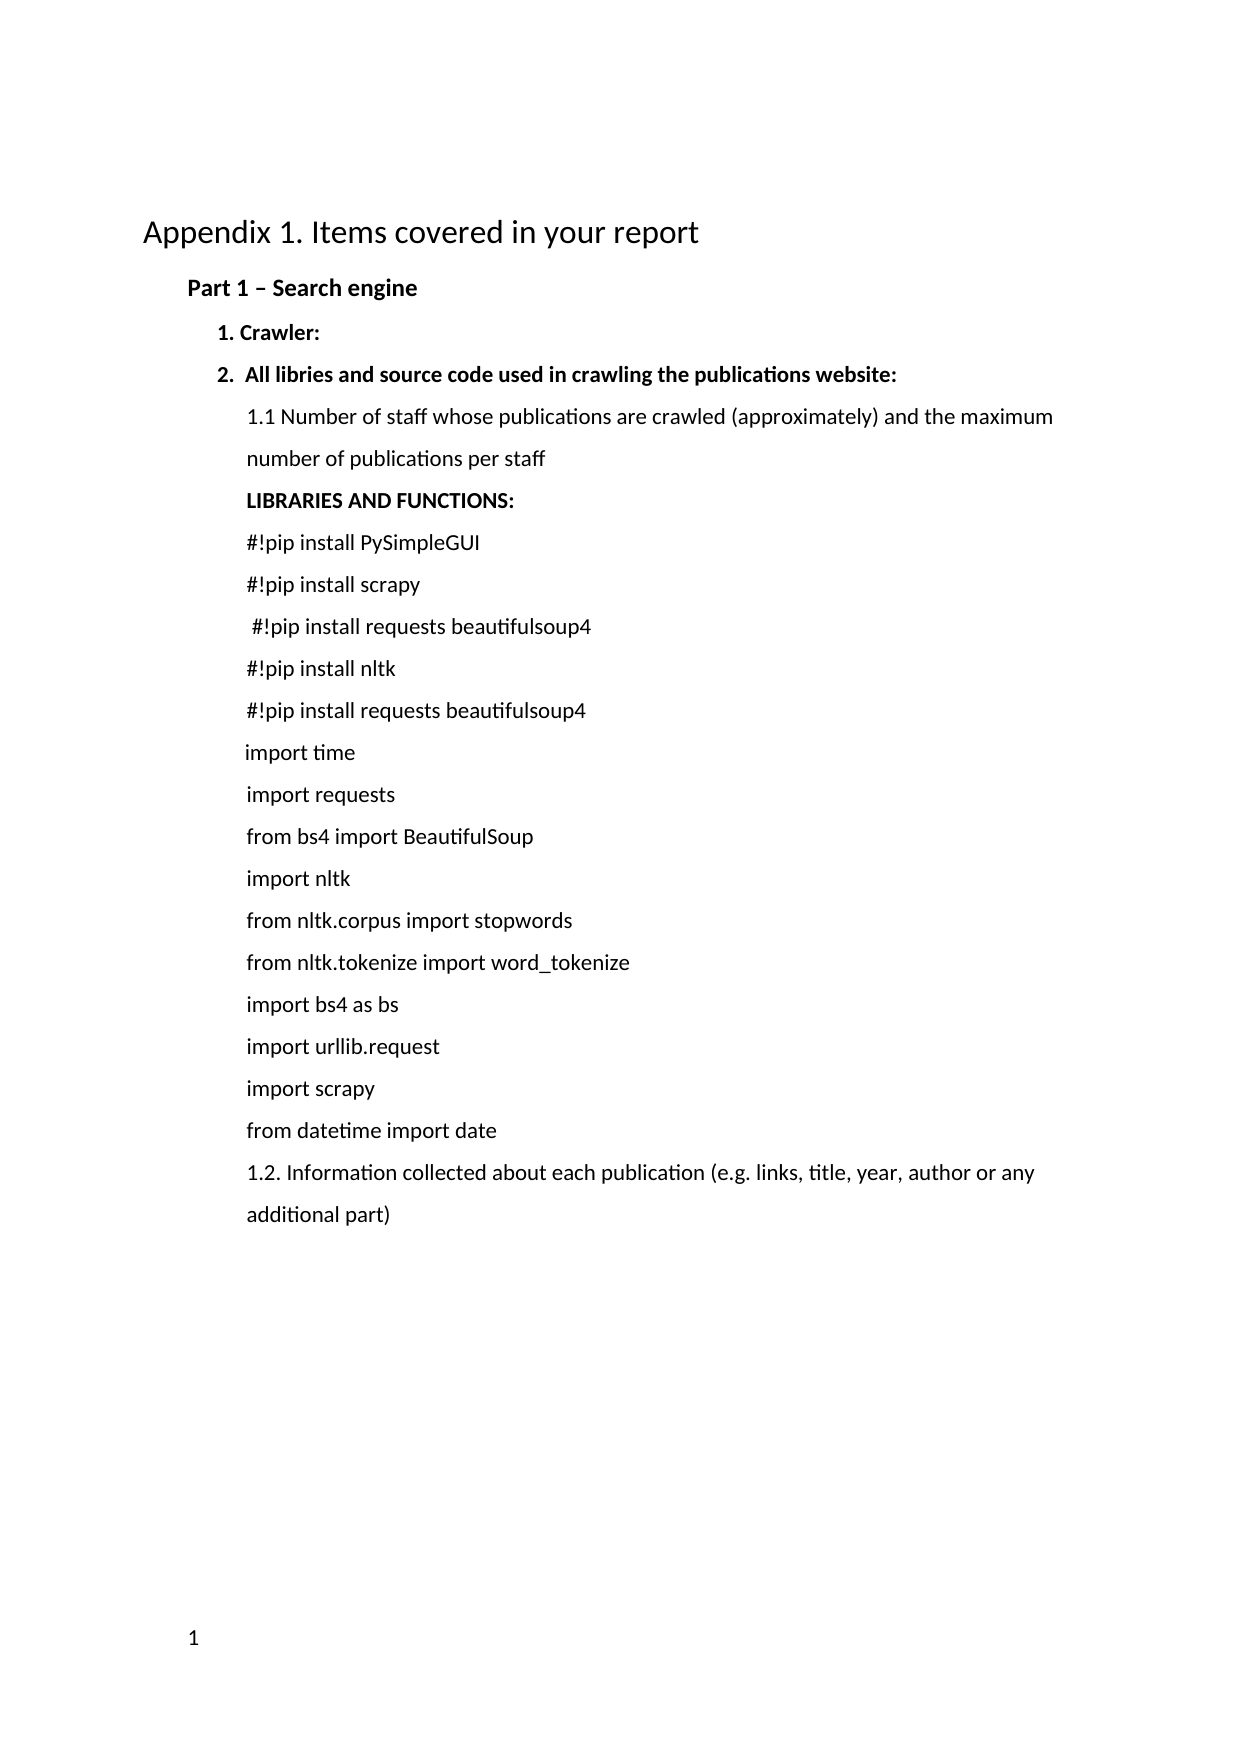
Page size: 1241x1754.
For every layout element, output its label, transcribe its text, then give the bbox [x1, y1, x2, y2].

list #!pip install requests beautifulsoup4 [246, 696, 1132, 724]
list import requests [246, 780, 1132, 808]
list import time [187, 738, 1132, 766]
list 1.2. Information collected about each publication (e.g. links, title, year, author or any additional part) [246, 1158, 1132, 1228]
list number of publications per staff [246, 444, 1132, 472]
list import scrapy [246, 1074, 1132, 1102]
list from datetime import date [246, 1116, 1132, 1144]
list import urllib.request [246, 1032, 1132, 1060]
list from nltk.tokenize import word_tokenize [246, 948, 1132, 976]
list import bs4 as bs [246, 990, 1132, 1018]
list LIBRARIES AND FUNCTIONS: [246, 486, 1132, 514]
list from nltk.corpus import stopwords [246, 906, 1132, 934]
list #!pip install scrapy [246, 570, 1132, 598]
list #!pip install nltk [246, 654, 1132, 682]
text Part 1 – Search engine [187, 273, 1132, 303]
list 1.1 Number of staff whose publications are crawled (approximately) and the maximum [246, 402, 1132, 430]
list from bs4 import BeautifulSoup [246, 822, 1132, 850]
list import nltk [246, 864, 1132, 892]
list Crawler: [217, 318, 1132, 346]
list All libries and source code used in crawling the publications website: [217, 360, 1132, 388]
list #!pip install PySimpleGUI [246, 528, 1132, 556]
list #!pip install requests beautifulsoup4 [246, 612, 1132, 640]
text Appendix 1. Items covered in your report [143, 212, 1132, 252]
